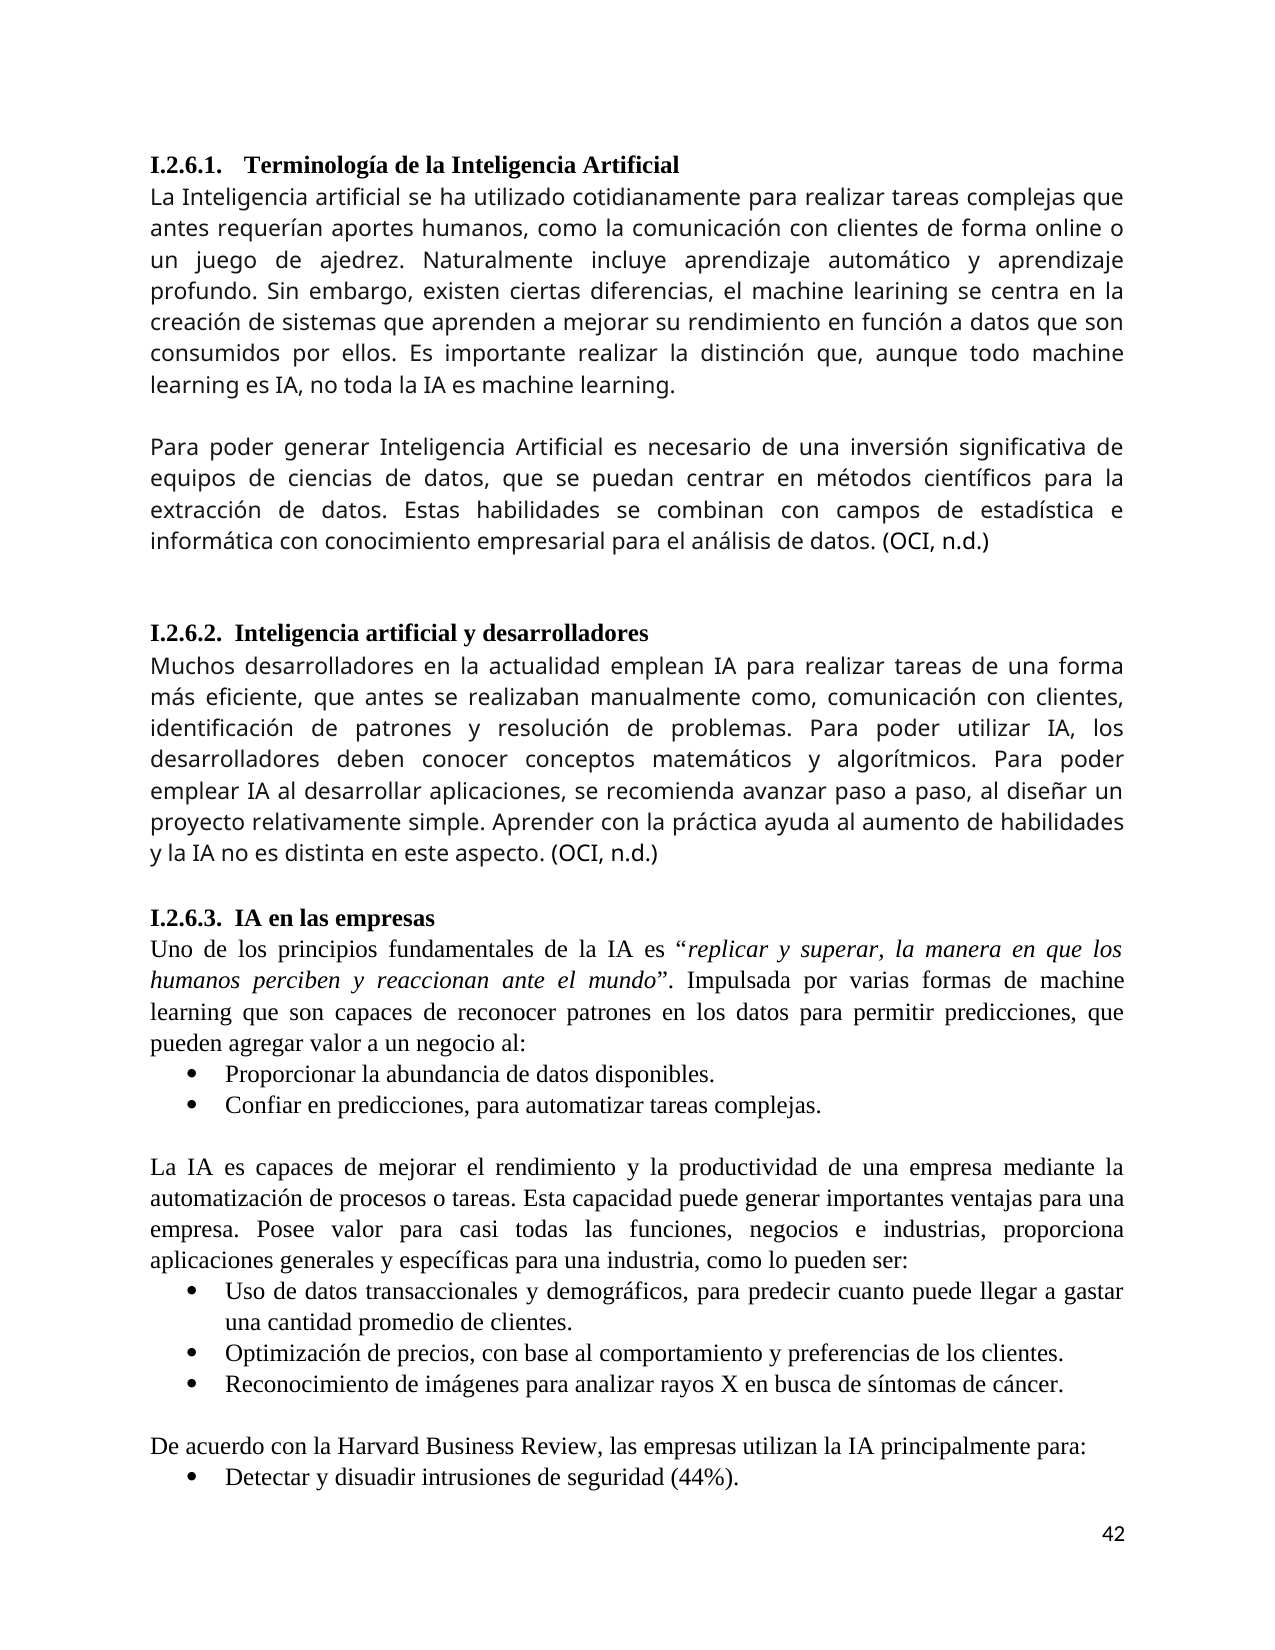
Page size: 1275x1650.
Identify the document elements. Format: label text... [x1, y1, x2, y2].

text La IA es capaces de mejorar el rendimiento y la productividad de una empresa mediante la automatización de procesos o tareas. Esta capacidad puede generar importantes ventajas para una empresa. Posee valor para casi todas las funciones, negocios e industrias, proporciona aplicaciones generales y específicas para una industria, como lo pueden ser: [150, 1152, 1125, 1274]
subtitle Terminología de la Inteligencia Artificial [150, 150, 1125, 179]
text Muchos desarrolladores en la actualidad emplean IA para realizar tareas de una forma más eficiente, que antes se realizaban manualmente como, comunicación con clientes, identificación de patrones y resolución de problemas. Para poder utilizar IA, los desarrolladores deben conocer conceptos matemáticos y algorítmicos. Para poder emplear IA al desarrollar aplicaciones, se recomienda avanzar paso a paso, al diseñar un proyecto relativamente simple. Aprender con la práctica ayuda al aumento de habilidades y la IA no es distinta en este aspecto. [150, 649, 1125, 868]
text Para poder generar Inteligencia Artificial es necesario de una inversión significativa de equipos de ciencias de datos, que se puedan centrar en métodos científicos para la extracción de datos. Estas habilidades se combinan con campos de estadística e informática con conocimiento empresarial para el análisis de datos. [150, 431, 1125, 556]
subtitle Inteligencia artificial y desarrolladores [150, 618, 1125, 647]
list Proporcionar la abundancia de datos disponibles. [187, 1059, 1125, 1087]
list Uso de datos transaccionales y demográficos, para predecir cuanto puede llegar a gastar una cantidad promedio de clientes. [187, 1276, 1125, 1336]
list Optimización de precios, con base al comportamiento y preferencias de los clientes. [187, 1338, 1125, 1367]
list Reconocimiento de imágenes para analizar rayos X en busca de síntomas de cáncer. [187, 1369, 1125, 1398]
list Confiar en predicciones, para automatizar tareas complejas. [187, 1090, 1125, 1118]
text De acuerdo con la Harvard Business Review, las empresas utilizan la IA principalmente para: [150, 1431, 1125, 1460]
list Detectar y disuadir intrusiones de seguridad (44%). [187, 1462, 1125, 1491]
text Uno de los principios fundamentales de la IA es “replicar y superar, la manera en que los humanos perciben y reaccionan ante el mundo”. Impulsada por varias formas de machine learning que son capaces de reconocer patrones en los datos para permitir predicciones, que pueden agregar valor a un negocio al: [150, 934, 1125, 1056]
subtitle IA en las empresas [150, 903, 1125, 932]
text La Inteligencia artificial se ha utilizado cotidianamente para realizar tareas complejas que antes requerían aportes humanos, como la comunicación con clientes de forma online o un juego de ajedrez. Naturalmente incluye aprendizaje automático y aprendizaje profundo. Sin embargo, existen ciertas diferencias, el machine learining se centra en la creación de sistemas que aprenden a mejorar su rendimiento en función a datos que son consumidos por ellos. Es importante realizar la distinción que, aunque todo machine learning es IA, no toda la IA es machine learning. [150, 181, 1125, 400]
